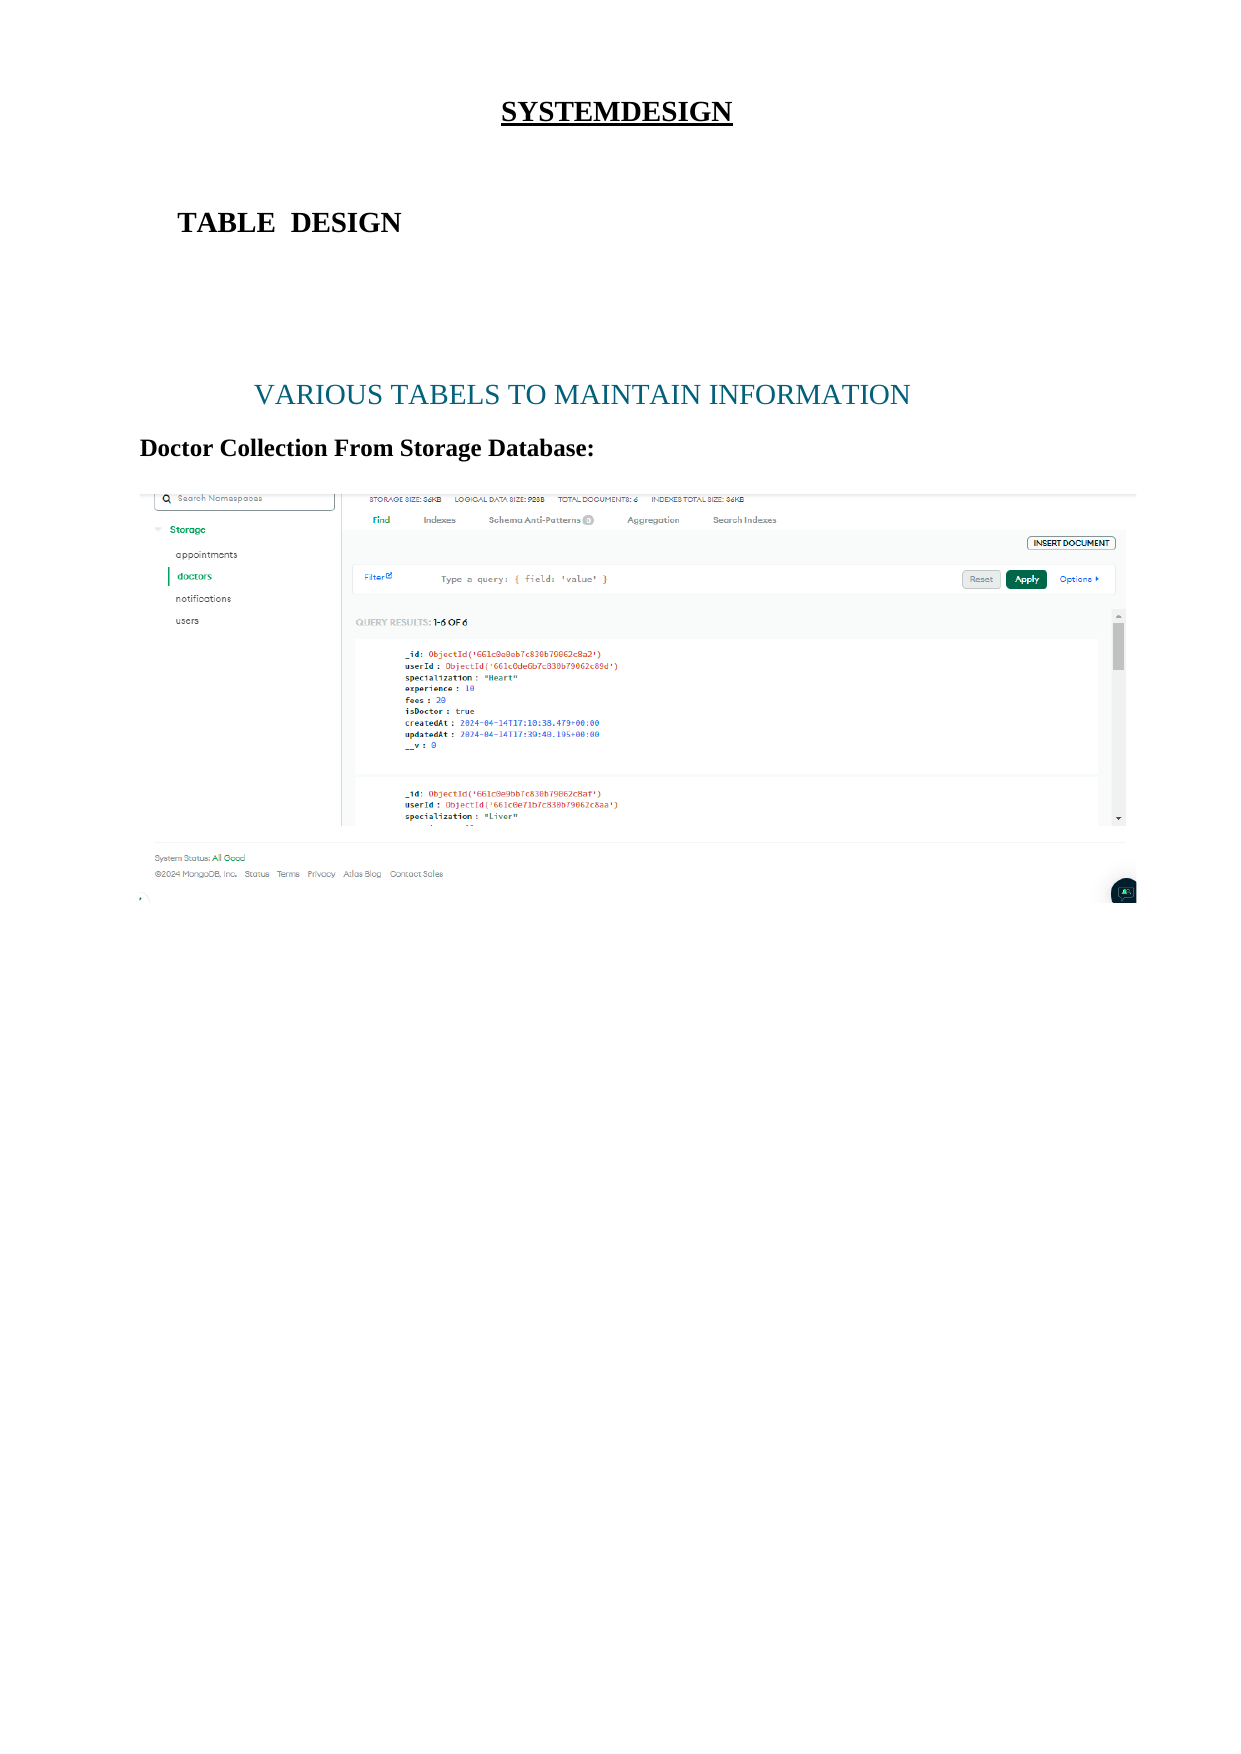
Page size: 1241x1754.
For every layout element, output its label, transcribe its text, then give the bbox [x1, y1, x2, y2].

text VARIOUS TABELS TO MAINTAIN INFORMATION [179, 378, 985, 411]
subtitle SYSTEMDESIGN [501, 94, 774, 127]
subtitle TABLE DESIGN [139, 205, 1136, 239]
text Doctor Collection From Storage Database: [139, 433, 1136, 462]
picture [139, 494, 1137, 903]
